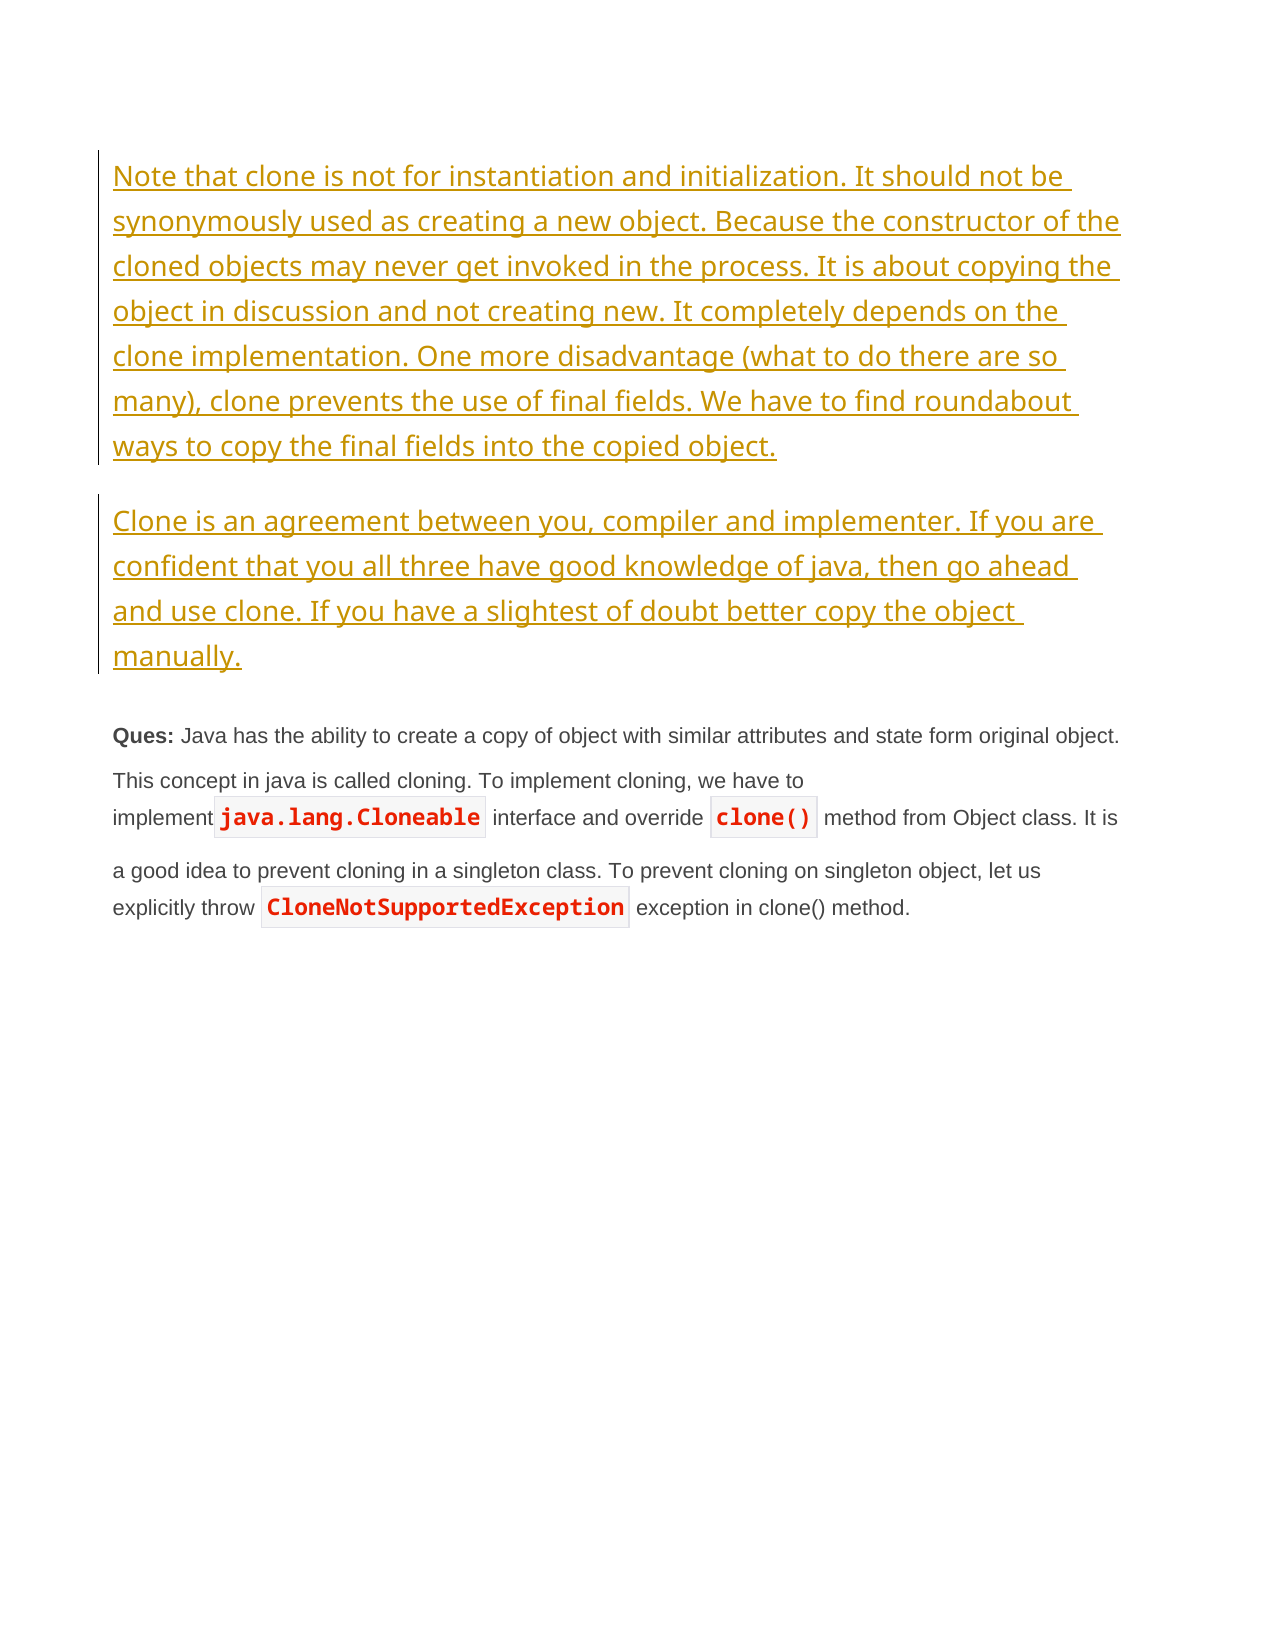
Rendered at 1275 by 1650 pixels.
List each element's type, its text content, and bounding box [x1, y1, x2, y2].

text Ques: Java has the ability to create a copy of object with similar attributes and state form original object. This concept in java is called cloning. To implement cloning, we have to implementjava.lang.Cloneable interface and override clone() method from Object class. It is a good idea to prevent cloning in a singleton class. To prevent cloning on singleton object, let us explicitly throw CloneNotSupportedException exception in clone() method. [112, 703, 1125, 928]
